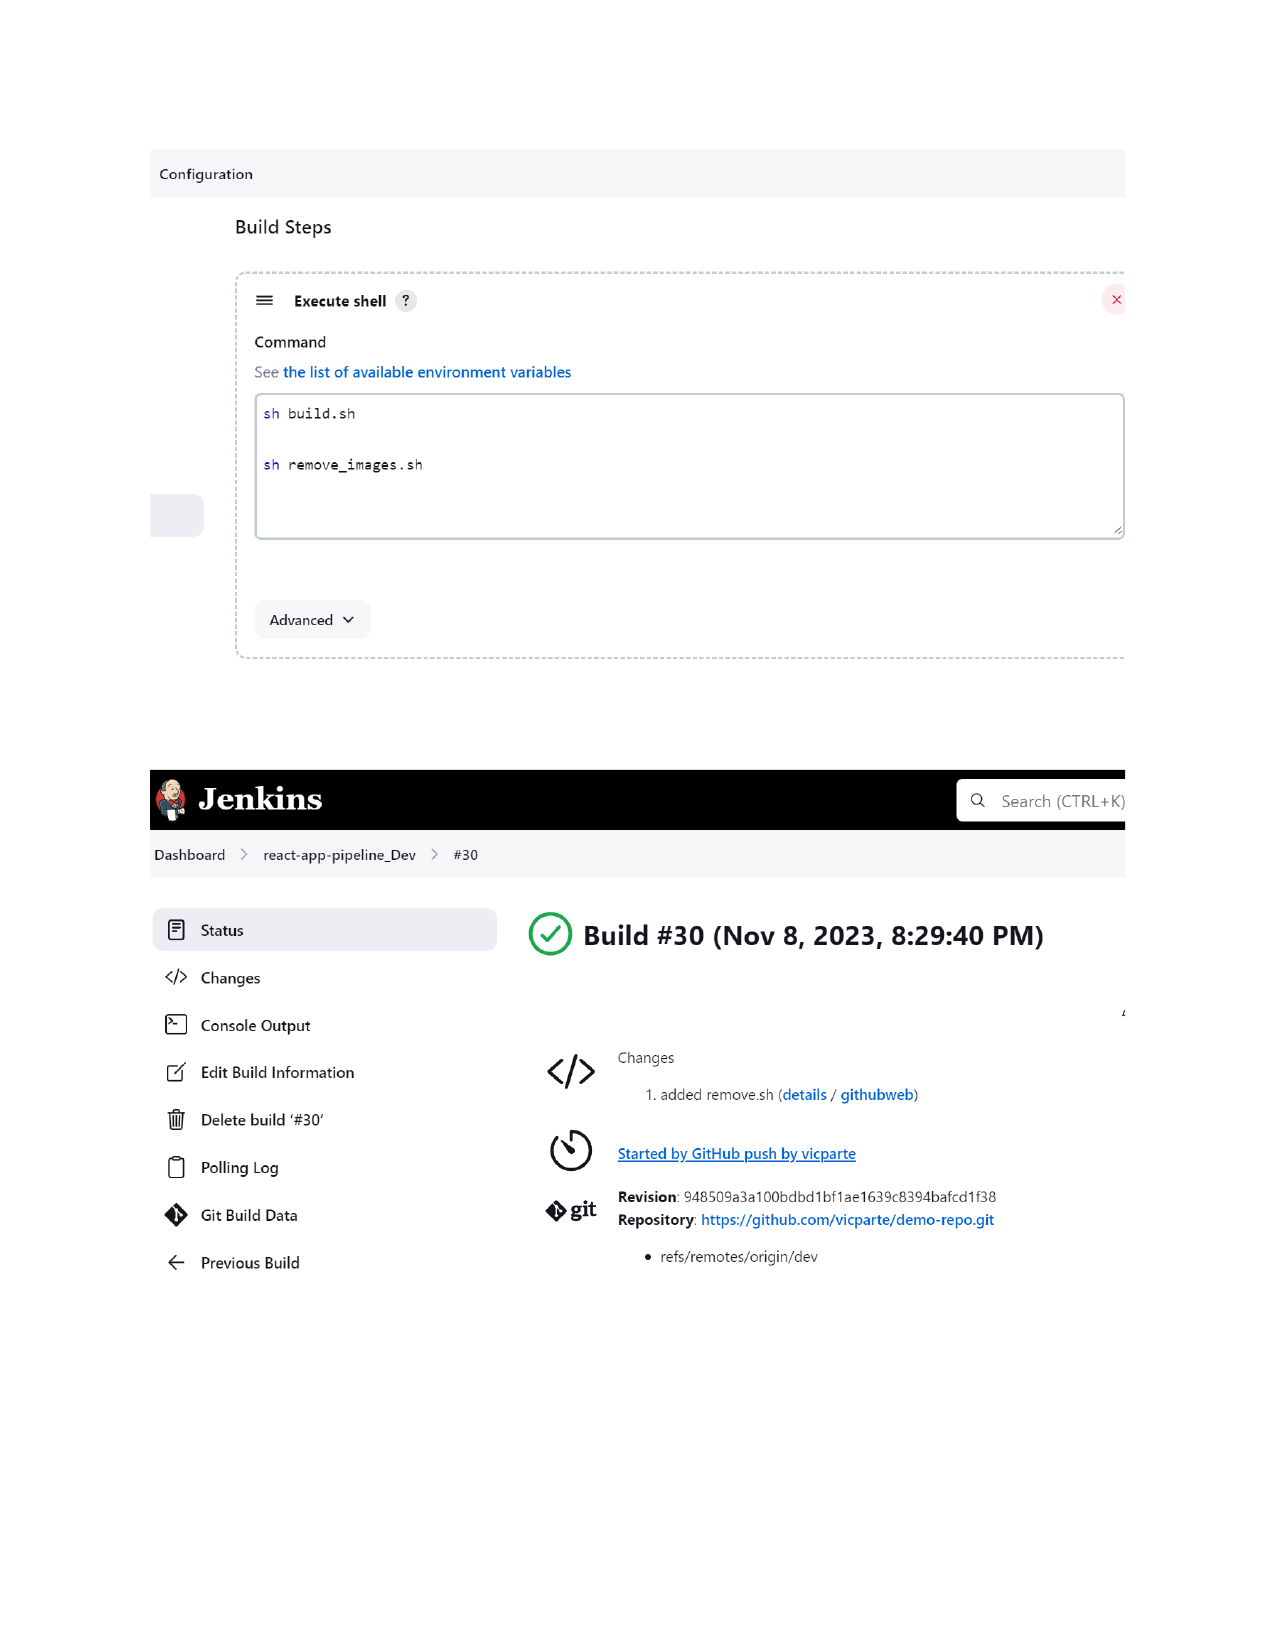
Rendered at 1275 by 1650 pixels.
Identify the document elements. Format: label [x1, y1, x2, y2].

picture [150, 765, 1125, 1322]
picture [150, 150, 1125, 671]
